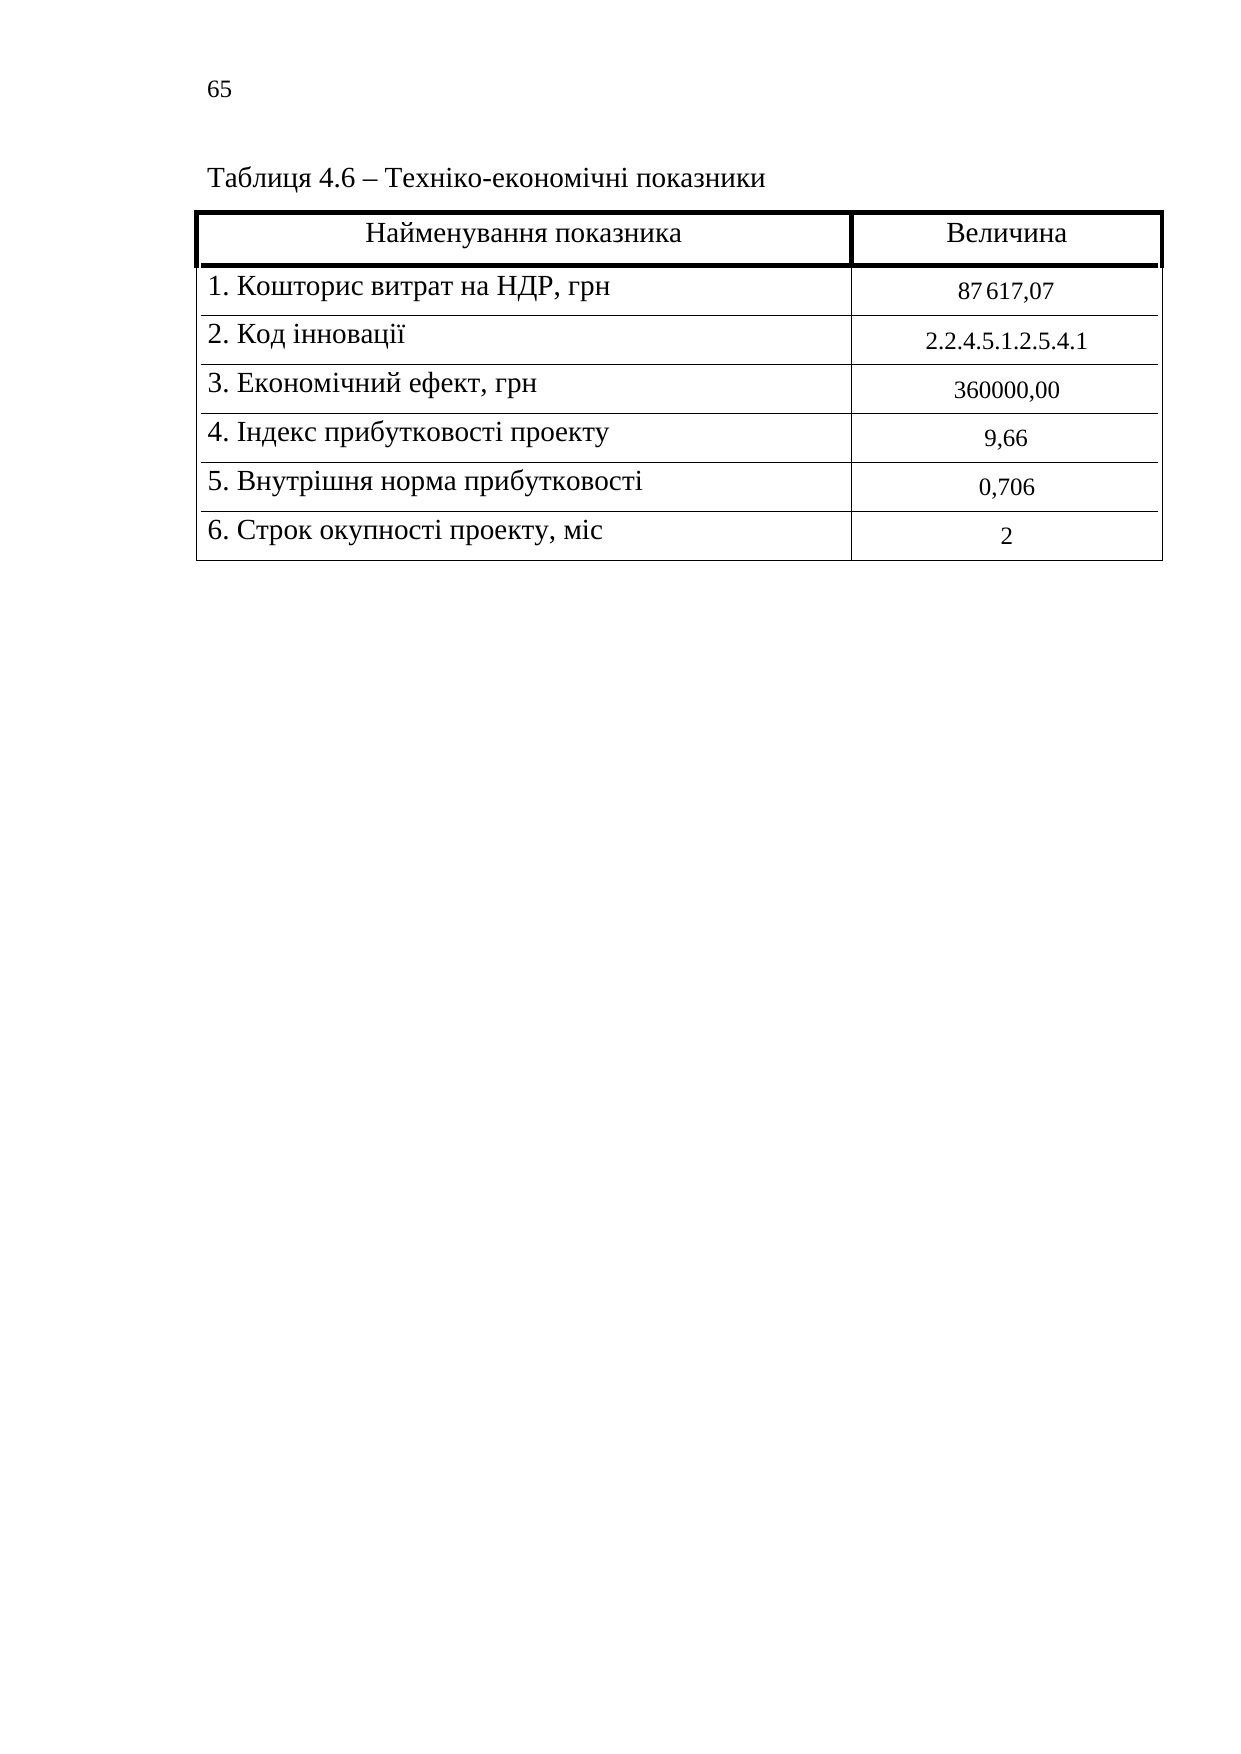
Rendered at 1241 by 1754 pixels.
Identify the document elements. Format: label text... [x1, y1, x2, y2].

table_cell 6. Строк окупності проекту, міс [197, 511, 851, 560]
table_cell [852, 263, 1162, 315]
table_header Величина [854, 215, 1160, 263]
table_cell 2 [852, 511, 1162, 560]
table_cell 1. Кошторис витрат на НДР, грн [197, 263, 851, 315]
table_cell 0,706 [852, 462, 1162, 511]
table_cell 4. Індекс прибутковості проекту [197, 413, 851, 462]
table_cell [852, 413, 1162, 462]
table_cell 2.2.4.5.1.2.5.4.1 [852, 315, 1162, 364]
table_cell 3. Економічний ефект, грн [197, 364, 851, 413]
text Таблиця 4.6 – Техніко-економічні показники [207, 160, 1152, 194]
table_cell 360000,00 [852, 364, 1162, 413]
table_cell 5. Внутрішня норма прибутковості [197, 462, 851, 511]
table_cell 2. Код інновації [197, 315, 851, 364]
table_header Найменування показника [199, 215, 849, 263]
